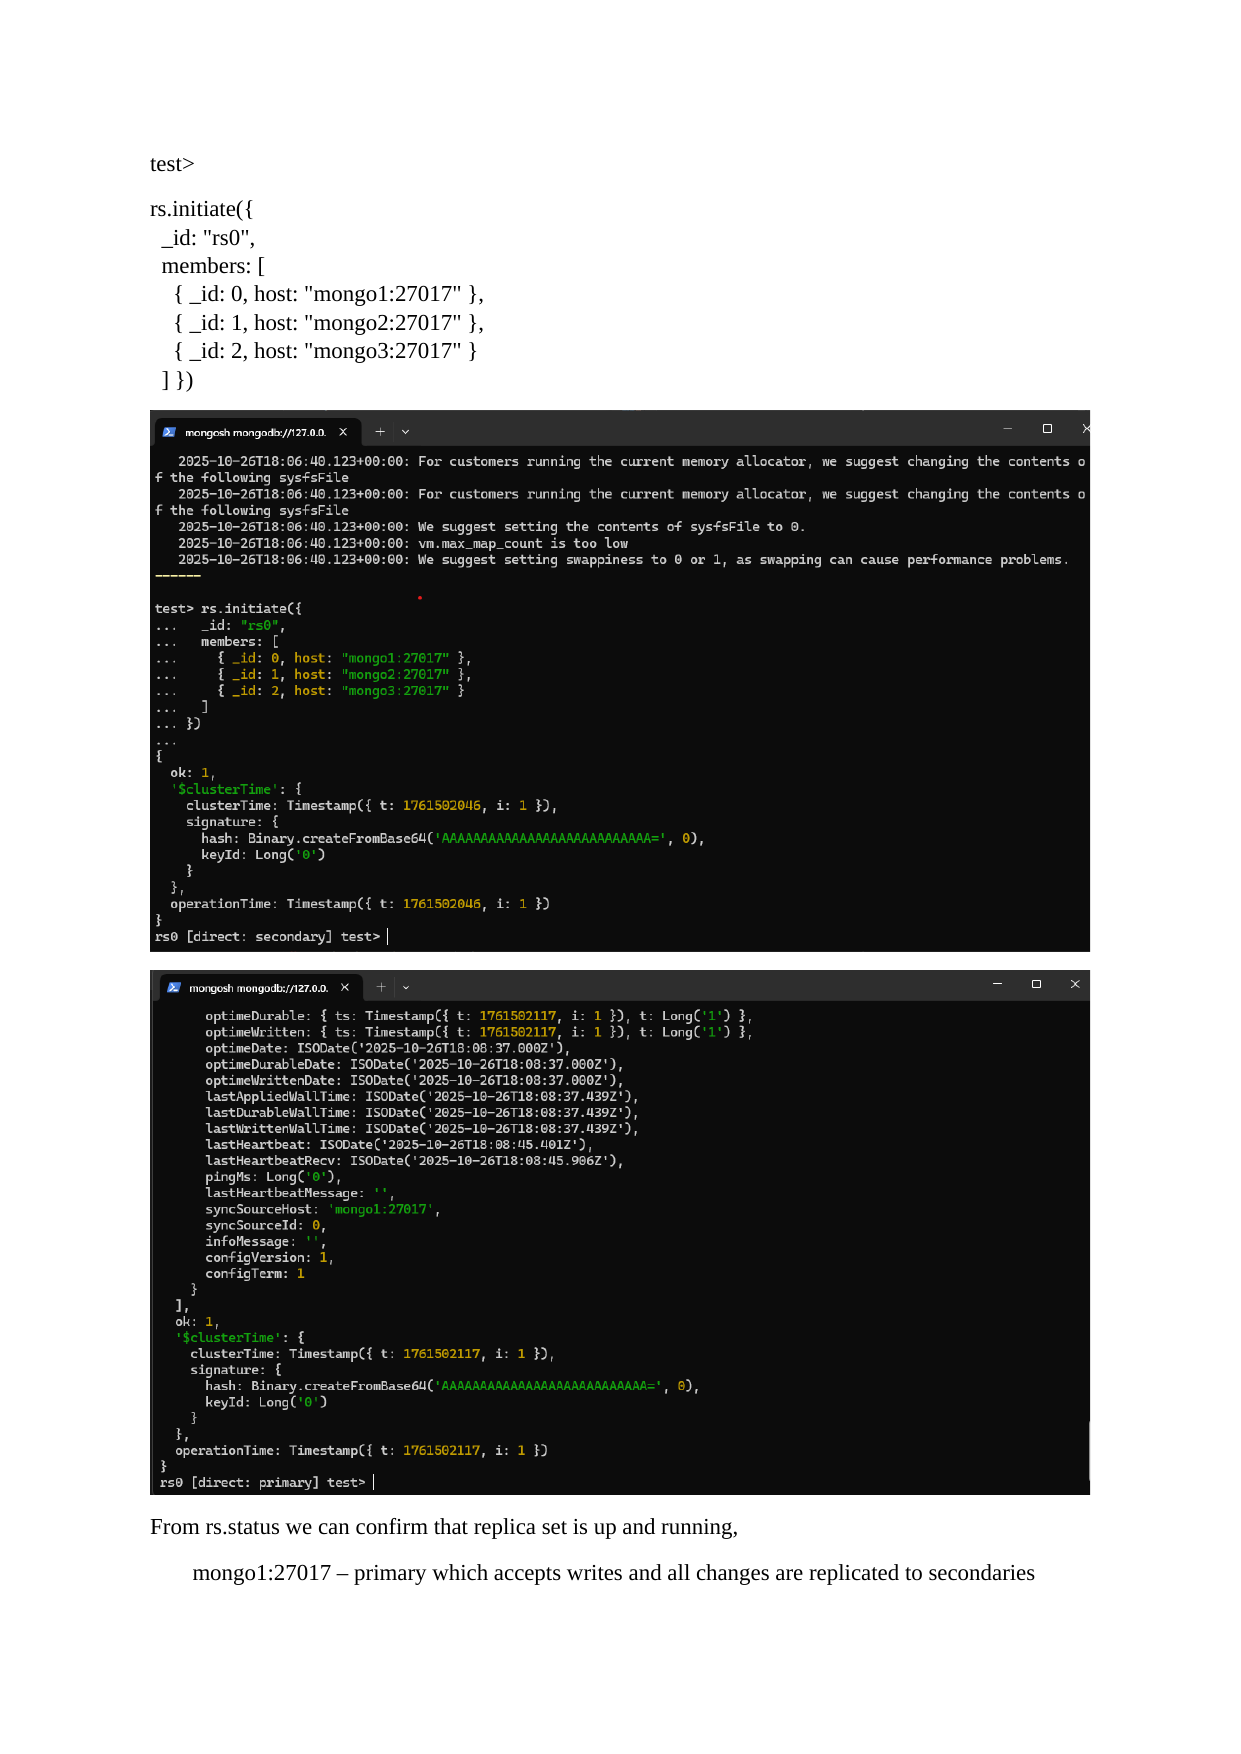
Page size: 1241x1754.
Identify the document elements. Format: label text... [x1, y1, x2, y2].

picture [150, 970, 1091, 1495]
text test> [150, 150, 1090, 176]
picture [150, 410, 1091, 952]
list mongo1:27017 – primary which accepts writes and all changes are replicated to secondaries [192, 1558, 1090, 1585]
text From rs.status we can confirm that replica set is up and running, [150, 1513, 1090, 1540]
text rs.initiate({ _id: "rs0", members: [ { _id: 0, host: "mongo1:27017" }, { _id: 1, host: "mongo2:27017" }, { _id: 2, host: "mongo3:27017" } ] }) [150, 195, 1090, 392]
